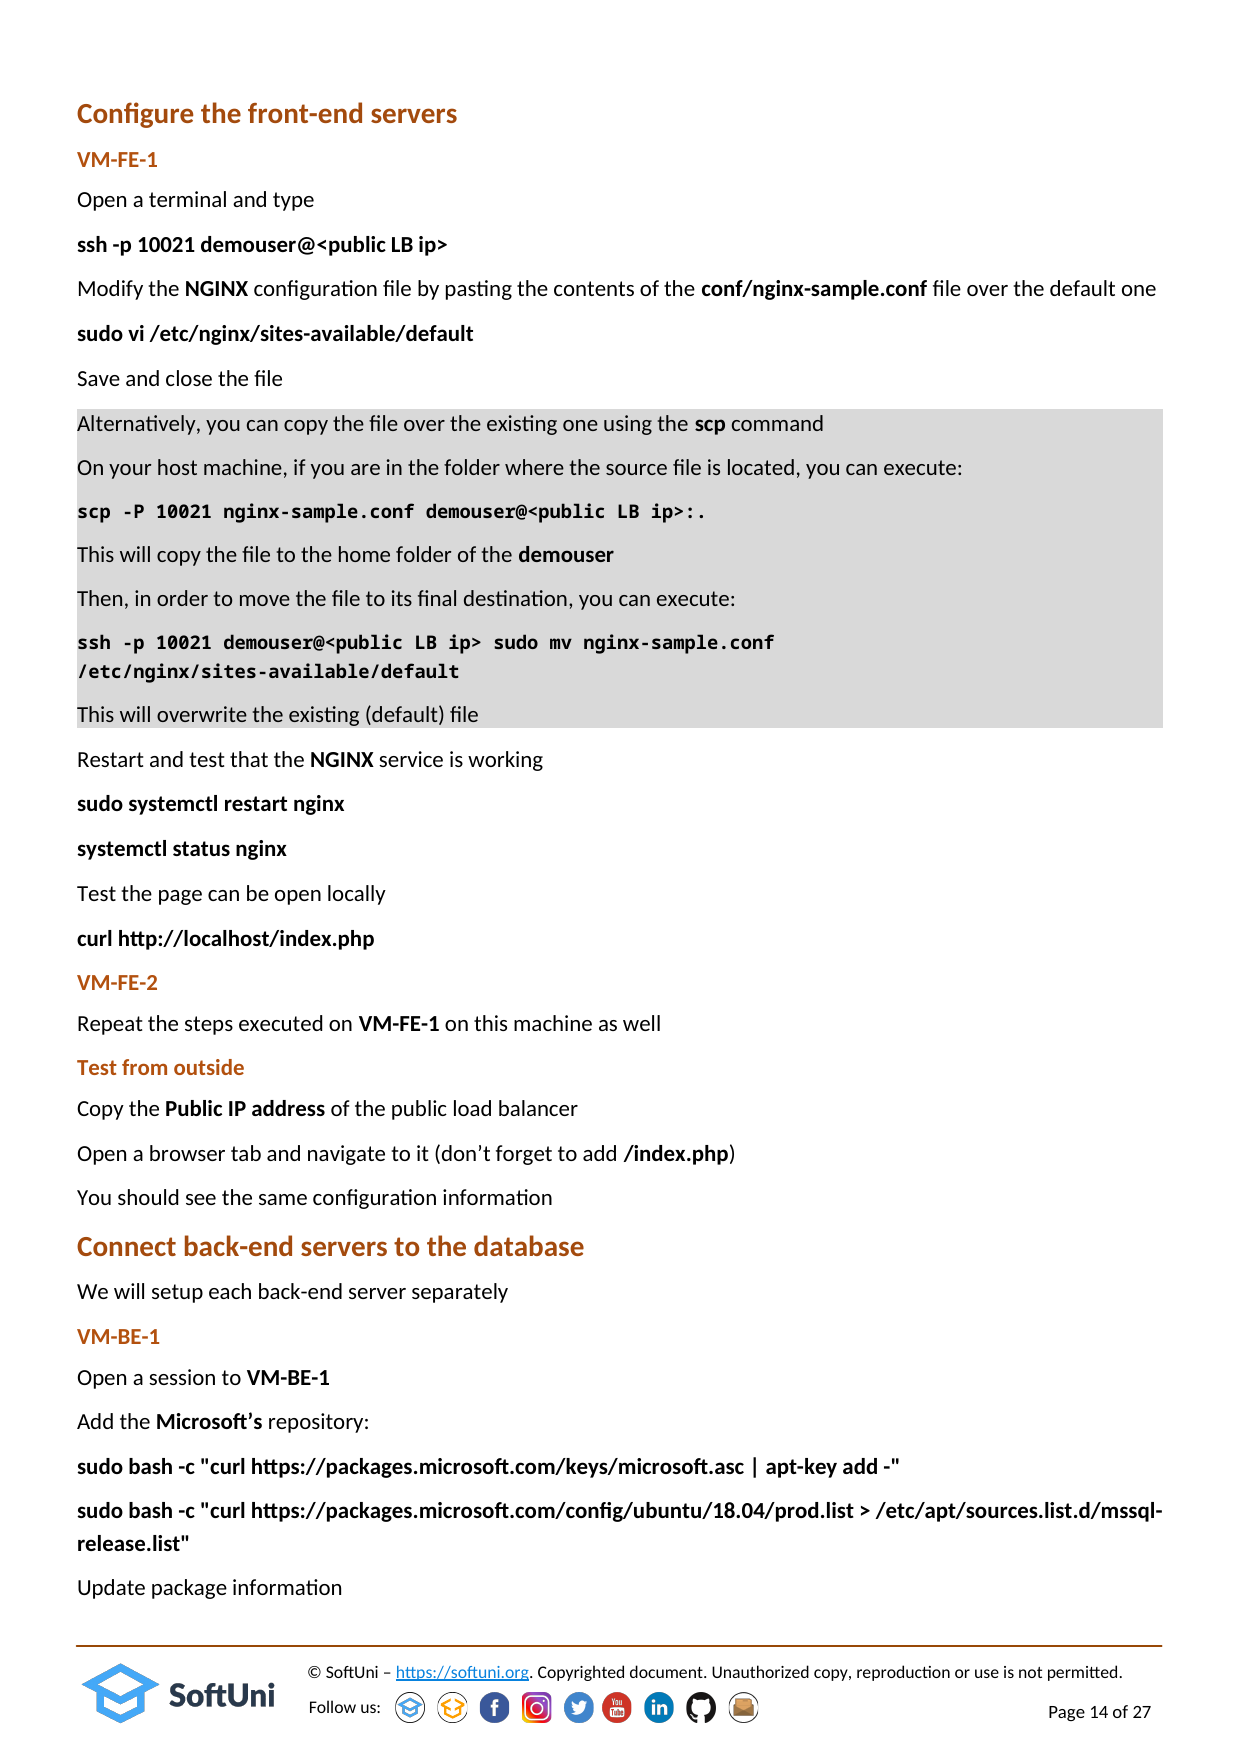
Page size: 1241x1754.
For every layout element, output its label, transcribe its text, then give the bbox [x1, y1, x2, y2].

text You should see the same configuration information [77, 1183, 1163, 1211]
subtitle VM-BE-1 [77, 1322, 1163, 1350]
text systemctl status nginx [77, 834, 1163, 862]
subtitle Configure the front-end servers [77, 95, 1163, 131]
text Update package information [77, 1573, 1163, 1602]
text Open a terminal and type [77, 185, 1163, 213]
picture [564, 1692, 594, 1723]
text Then, in order to move the file to its final destination, you can execute: [77, 584, 1163, 612]
picture [75, 1658, 281, 1729]
subtitle VM-FE-1 [77, 145, 1163, 173]
text Open a browser tab and navigate to it (don’t forget to add /index.php) [77, 1139, 1163, 1167]
picture [665, 1692, 674, 1701]
text On your host machine, if you are in the folder where the source file is located, you can execute: [77, 453, 1163, 481]
text sudo bash -c "curl https://packages.microsoft.com/config/ubuntu/18.04/prod.list > /etc/apt/sources.list.d/mssql-release.list" [77, 1497, 1163, 1557]
picture [644, 1714, 653, 1723]
picture [437, 1692, 468, 1723]
text Test the page can be open locally [77, 879, 1163, 907]
text sudo systemctl restart nginx [77, 789, 1163, 818]
text Add the Microsoft’s repository: [77, 1407, 1163, 1435]
subtitle Test from outside [77, 1053, 1163, 1082]
picture [395, 1692, 425, 1723]
picture [522, 1692, 552, 1723]
text Modify the NGINX configuration file by pasting the contents of the conf/nginx-sample.conf file over the default one [77, 274, 1163, 303]
picture [665, 1714, 674, 1723]
picture [602, 1692, 632, 1723]
picture [686, 1692, 716, 1723]
text ssh -p 10021 demouser@<public LB ip> [77, 230, 1163, 258]
picture [658, 1705, 667, 1714]
text curl http://localhost/index.php [77, 924, 1163, 952]
subtitle VM-FE-2 [77, 968, 1163, 996]
text We will setup each back-end server separately [77, 1277, 1163, 1305]
text Copy the Public IP address of the public load balancer [77, 1094, 1163, 1122]
picture [479, 1692, 510, 1723]
picture [644, 1692, 653, 1701]
picture [728, 1692, 759, 1723]
text This will overwrite the existing (default) file [77, 700, 1163, 728]
text Restart and test that the NGINX service is working [77, 745, 1163, 773]
text sudo bash -c "curl https://packages.microsoft.com/keys/microsoft.asc | apt-key add -" [77, 1452, 1163, 1480]
text This will copy the file to the home folder of the demouser [77, 540, 1163, 568]
text Open a session to VM-BE-1 [77, 1363, 1163, 1391]
text Repeat the steps executed on VM-FE-1 on this machine as well [77, 1009, 1163, 1037]
subtitle Connect back-end servers to the database [77, 1228, 1163, 1264]
text ssh -p 10021 demouser@<public LB ip> sudo mv nginx-sample.conf /etc/nginx/sites-available/default [77, 629, 1163, 684]
text Save and close the file [77, 364, 1163, 392]
text Alternatively, you can copy the file over the existing one using the scp command [77, 409, 1163, 437]
text scp -P 10021 nginx-sample.conf demouser@<public LB ip>:. [77, 498, 1163, 523]
text sudo vi /etc/nginx/sites-available/default [77, 319, 1163, 347]
